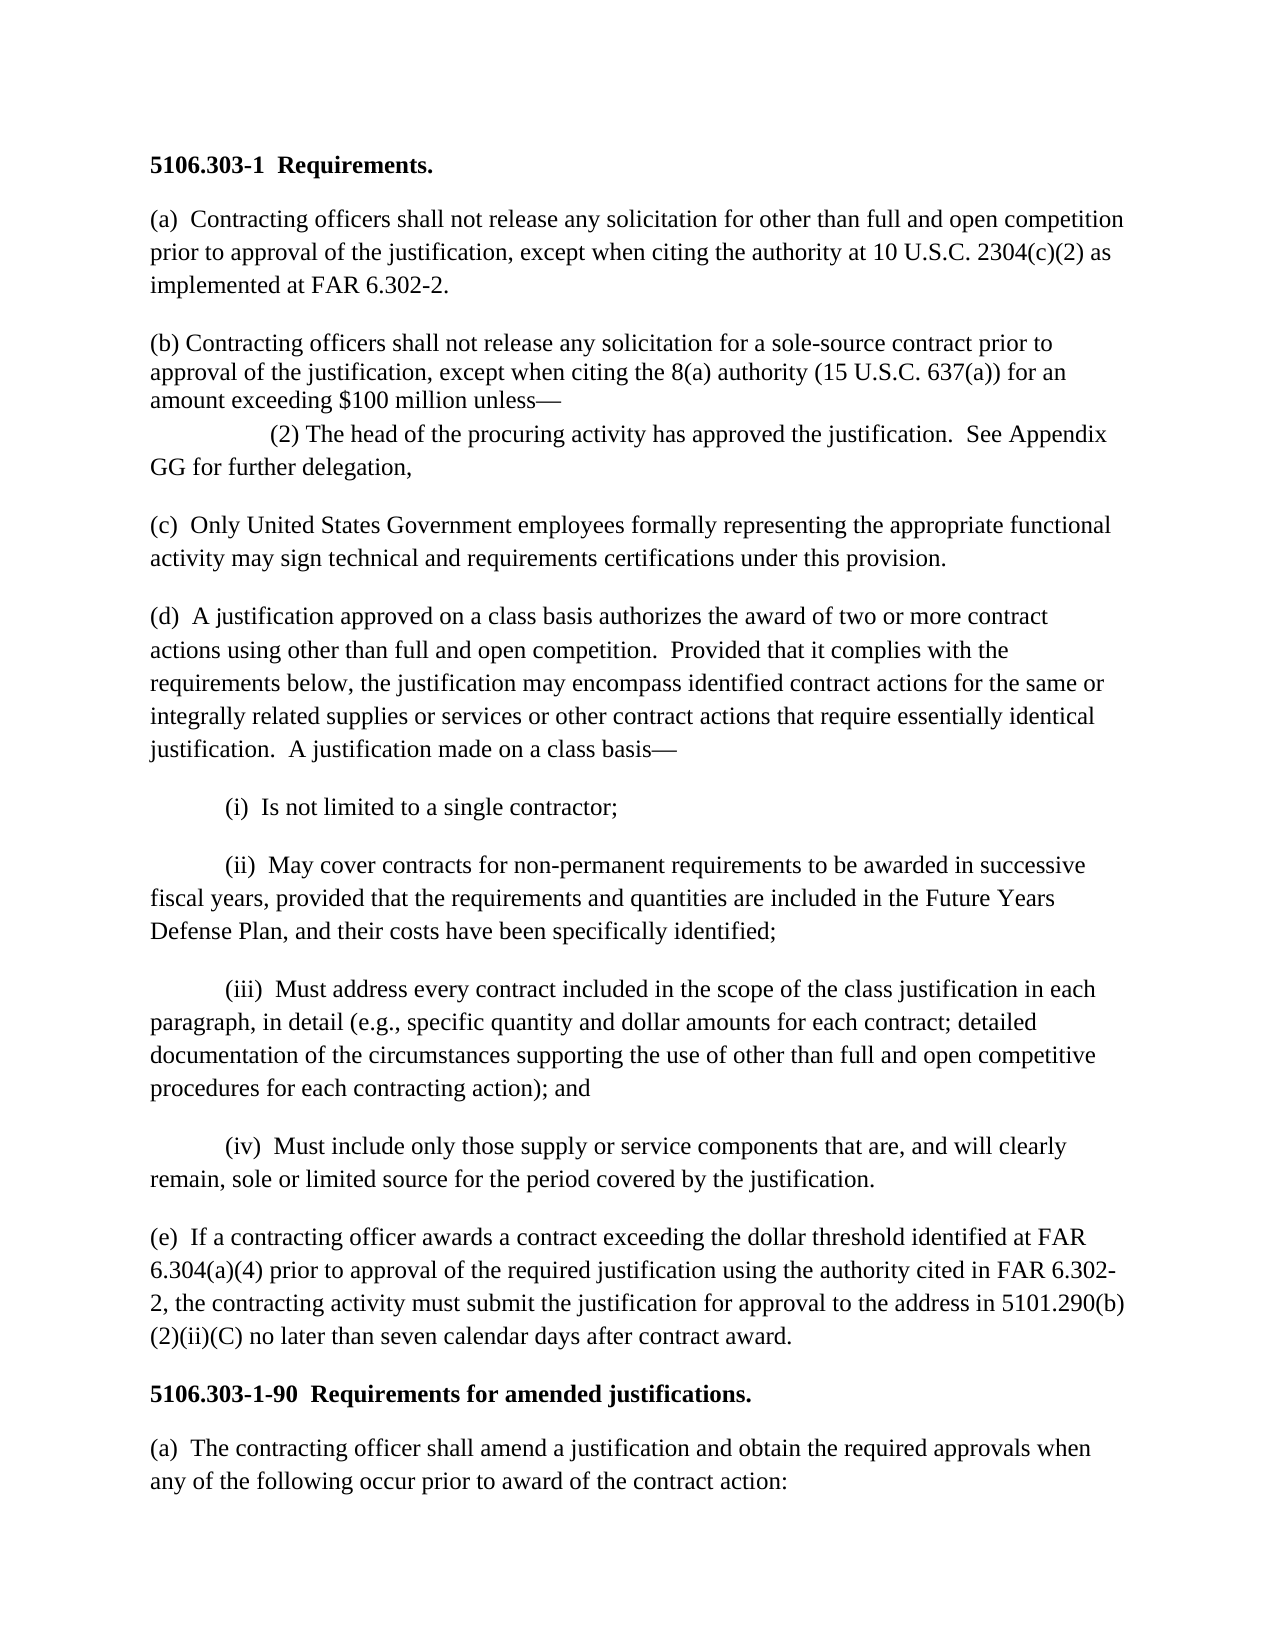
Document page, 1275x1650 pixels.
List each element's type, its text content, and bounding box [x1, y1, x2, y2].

text (iv) Must include only those supply or service components that are, and will clearly remain, sole or limited source for the period covered by the justification. [150, 1131, 1125, 1193]
subtitle 5106.303-1 Requirements. [150, 150, 1125, 179]
text (ii) May cover contracts for non-permanent requirements to be awarded in successive fiscal years, provided that the requirements and quantities are included in the Future Years Defense Plan, and their costs have been specifically identified; [150, 850, 1125, 944]
text (i) Is not limited to a single contractor; [150, 792, 1125, 821]
text (b) Contracting officers shall not release any solicitation for a sole-source contract prior to approval of the justification, except when citing the 8(a) authority (15 U.S.C. 637(a)) for an amount exceeding $100 million unless— [150, 328, 1125, 414]
text (a) The contracting officer shall amend a justification and obtain the required approvals when any of the following occur prior to award of the contract action: [150, 1433, 1125, 1495]
subtitle 5106.303-1-90 Requirements for amended justifications. [150, 1379, 1125, 1408]
text (iii) Must address every contract included in the scope of the class justification in each paragraph, in detail (e.g., specific quantity and dollar amounts for each contract; detailed documentation of the circumstances supporting the use of other than full and open competitive procedures for each contracting action); and [150, 974, 1125, 1102]
text (2) The head of the procuring activity has approved the justification. See Appendix GG for further delegation, [150, 419, 1125, 481]
text (a) Contracting officers shall not release any solicitation for other than full and open competition prior to approval of the justification, except when citing the authority at 10 U.S.C. 2304(c)(2) as implemented at FAR 6.302-2. [150, 204, 1125, 299]
text (e) If a contracting officer awards a contract exceeding the dollar threshold identified at FAR 6.304(a)(4) prior to approval of the required justification using the authority cited in FAR 6.302-2, the contracting activity must submit the justification for approval to the address in 5101.290(b)(2)(ii)(C) no later than seven calendar days after contract award. [150, 1222, 1125, 1350]
text (d) A justification approved on a class basis authorizes the award of two or more contract actions using other than full and open competition. Provided that it complies with the requirements below, the justification may encompass identified contract actions for the same or integrally related supplies or services or other contract actions that require essentially identical justification. A justification made on a class basis— [150, 601, 1125, 762]
text (c) Only United States Government employees formally representing the appropriate functional activity may sign technical and requirements certifications under this provision. [150, 510, 1125, 572]
